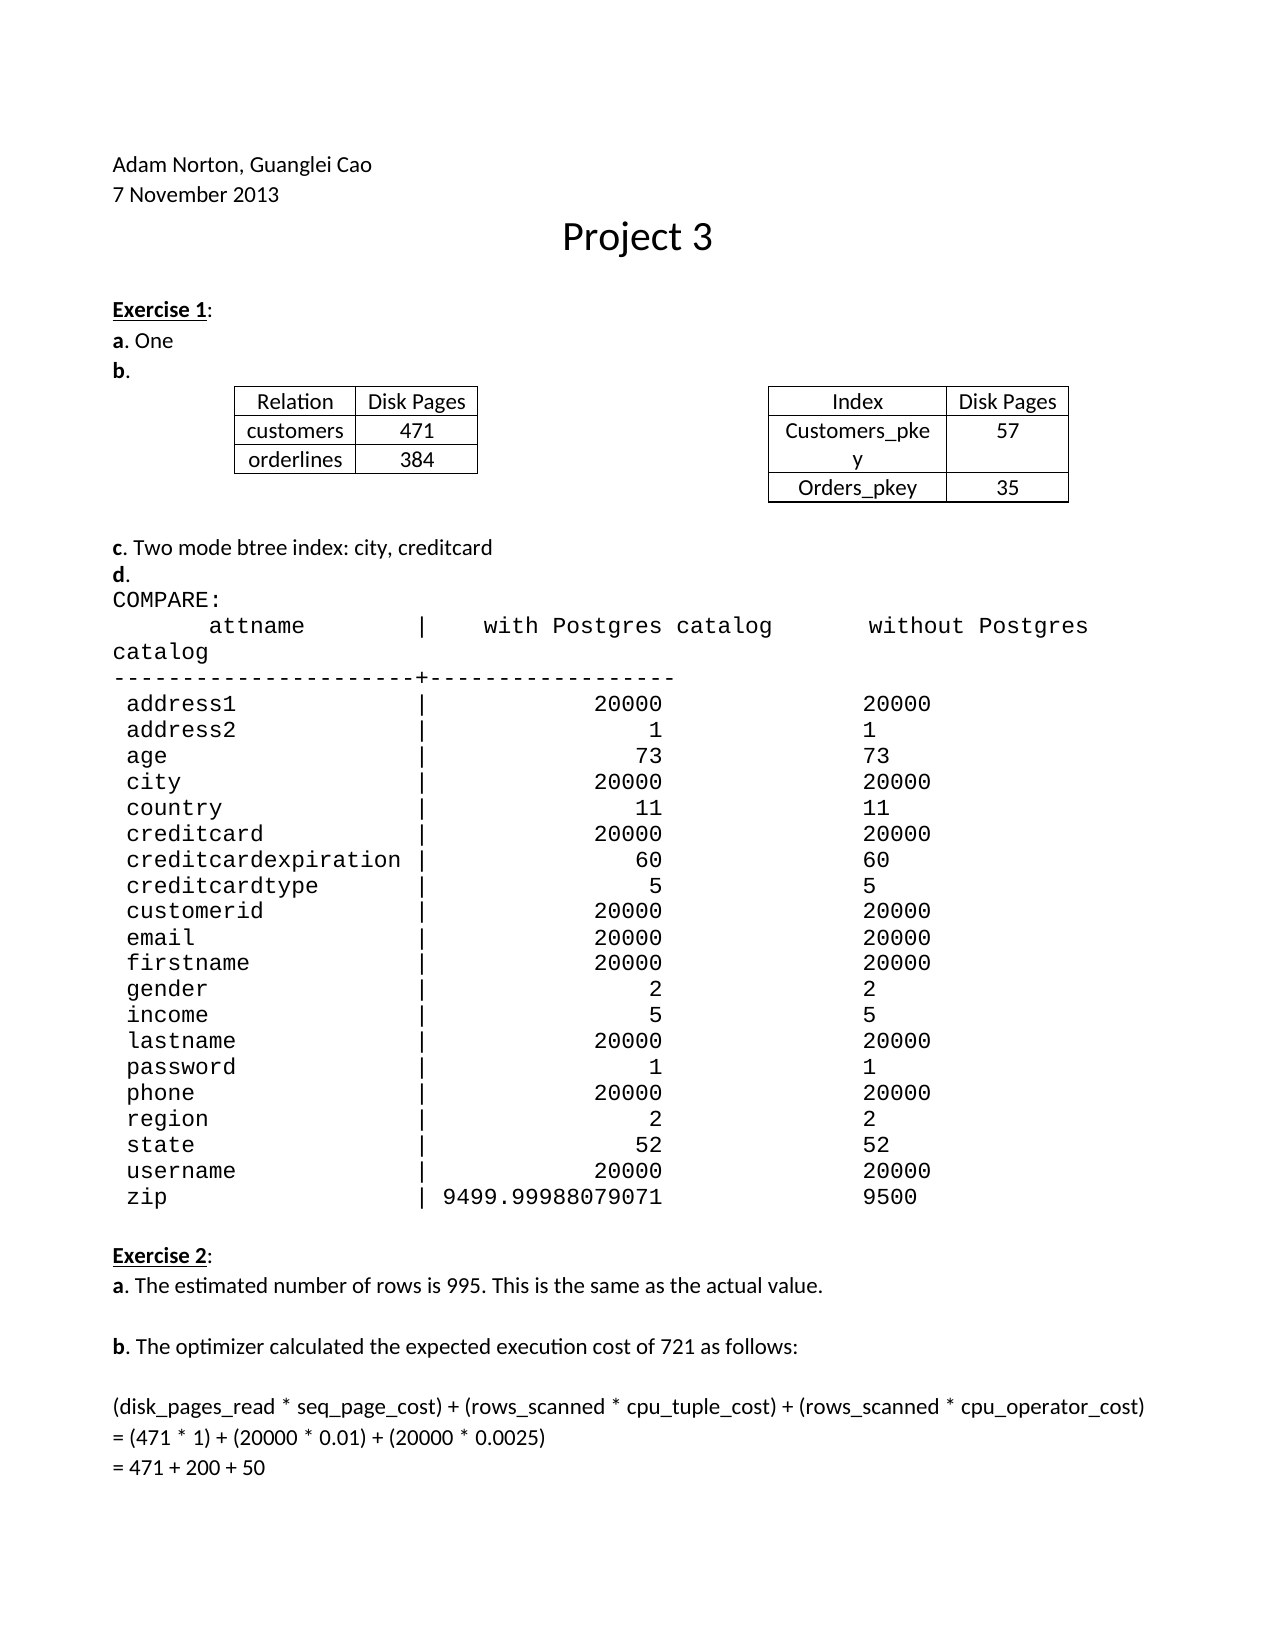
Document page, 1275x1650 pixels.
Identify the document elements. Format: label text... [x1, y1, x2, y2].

table_cell 57 [947, 416, 1068, 472]
text region | 2 2 [112, 1107, 1162, 1133]
text country | 11 11 [112, 796, 1162, 822]
text firstname | 20000 20000 [112, 952, 1162, 978]
text creditcardtype | 5 5 [112, 874, 1162, 900]
table_cell Orders_pkey [769, 473, 946, 501]
text COMPARE: [112, 589, 1162, 614]
table_cell 384 [356, 445, 477, 473]
text 7 November 2013 [112, 180, 1162, 208]
text city | 20000 20000 [112, 770, 1162, 796]
text zip | 9499.99988079071 9500 [112, 1185, 1162, 1211]
text creditcard | 20000 20000 [112, 822, 1162, 848]
text income | 5 5 [112, 1004, 1162, 1029]
text Exercise 2: [112, 1241, 1162, 1269]
table_header Disk Pages [356, 387, 477, 415]
text address2 | 1 1 [112, 718, 1162, 744]
table_cell customers [235, 416, 355, 444]
text Exercise 1: [112, 296, 1162, 323]
text password | 1 1 [112, 1056, 1162, 1081]
text b. [112, 356, 1162, 384]
text state | 52 52 [112, 1133, 1162, 1159]
text a. One [112, 326, 1162, 354]
table_header Disk Pages [947, 387, 1068, 415]
text Adam Norton, Guanglei Cao [112, 150, 1162, 178]
text Project 3 [112, 210, 1162, 261]
table_cell Customers_pkey [769, 416, 946, 472]
text (disk_pages_read * seq_page_cost) + (rows_scanned * cpu_tuple_cost) + (rows_scanned * cpu_operator_cost) [112, 1392, 1162, 1420]
table_cell 471 [356, 416, 477, 444]
text a. The estimated number of rows is 995. This is the same as the actual value. [112, 1272, 1162, 1299]
text ----------------------+------------------ [112, 666, 1162, 692]
text c. Two mode btree index: city, creditcard [112, 533, 1162, 561]
text customerid | 20000 20000 [112, 900, 1162, 926]
table_cell 35 [947, 473, 1068, 501]
table_cell orderlines [235, 445, 355, 473]
text b. The optimizer calculated the expected execution cost of 721 as follows: [112, 1332, 1162, 1360]
text phone | 20000 20000 [112, 1081, 1162, 1107]
table_header Relation [235, 387, 355, 415]
text gender | 2 2 [112, 978, 1162, 1004]
text creditcardexpiration | 60 60 [112, 848, 1162, 874]
text attname | with Postgres catalog without Postgres catalog [112, 614, 1162, 666]
text = 471 + 200 + 50 [112, 1453, 1162, 1481]
text lastname | 20000 20000 [112, 1029, 1162, 1056]
text email | 20000 20000 [112, 926, 1162, 952]
text age | 73 73 [112, 744, 1162, 770]
table_header Index [769, 387, 946, 415]
text username | 20000 20000 [112, 1159, 1162, 1185]
text address1 | 20000 20000 [112, 692, 1162, 718]
text = (471 * 1) + (20000 * 0.01) + (20000 * 0.0025) [112, 1423, 1162, 1451]
text d. [112, 561, 1162, 589]
